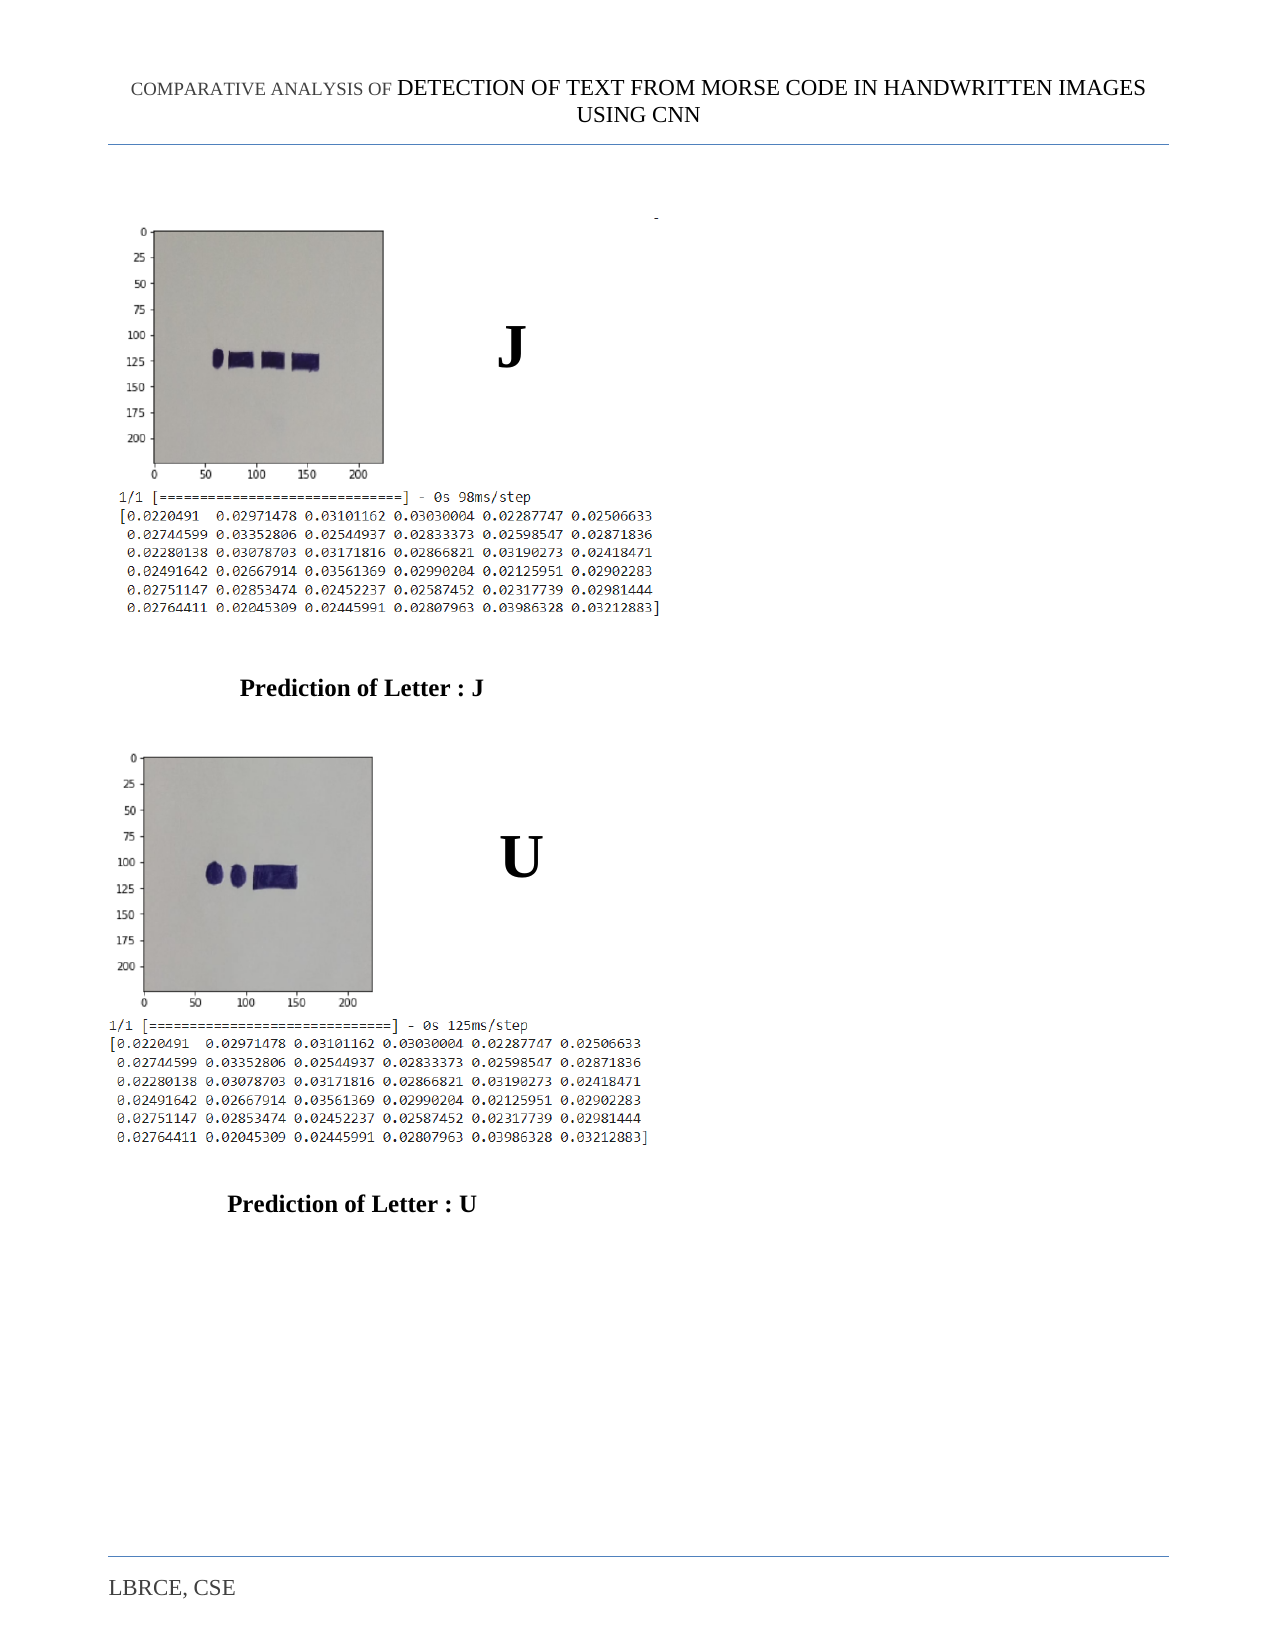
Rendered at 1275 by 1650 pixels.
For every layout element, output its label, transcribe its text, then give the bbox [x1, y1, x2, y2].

picture [108, 744, 650, 1150]
text Prediction of Letter : J [108, 673, 1126, 702]
picture [108, 218, 665, 623]
text Prediction of Letter : U [108, 1189, 1126, 1218]
